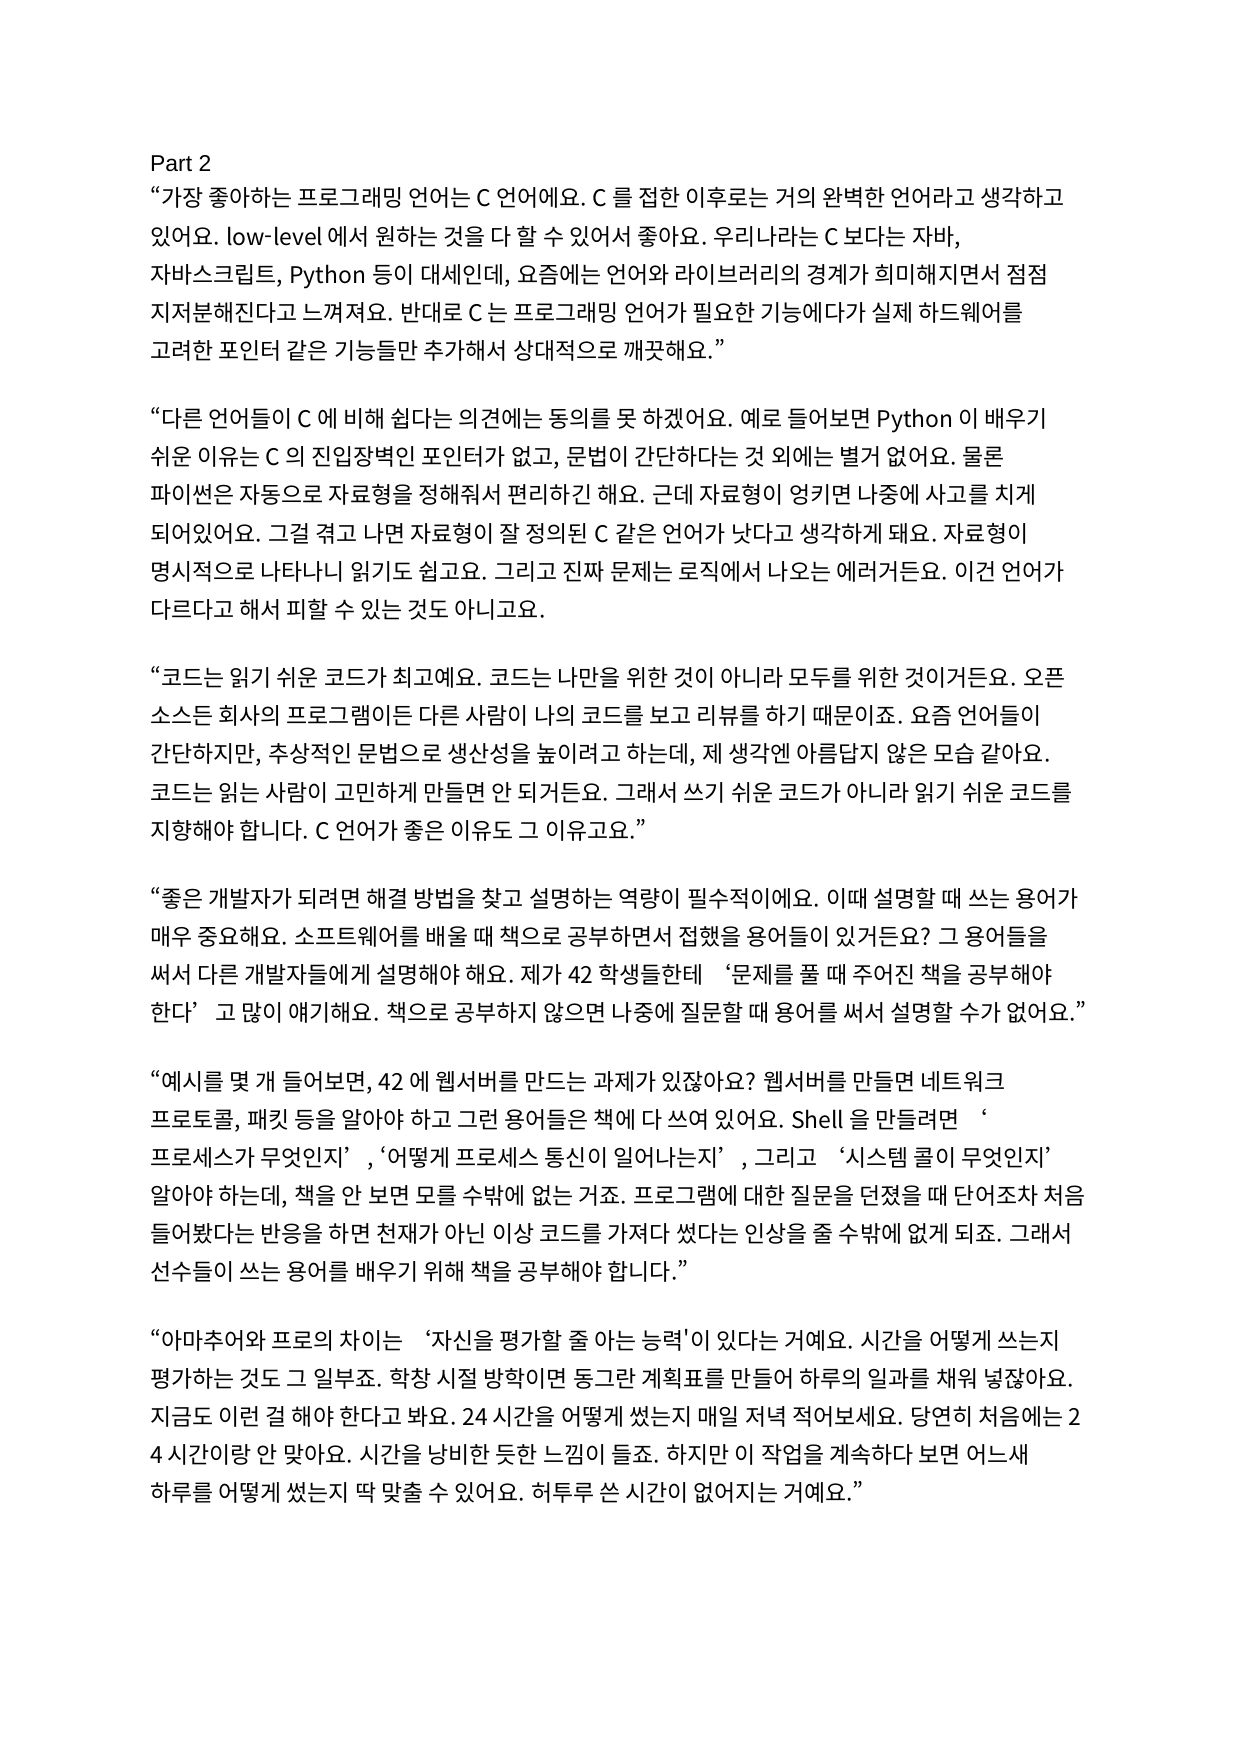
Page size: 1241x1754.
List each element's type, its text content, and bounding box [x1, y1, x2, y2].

text “좋은 개발자가 되려면 해결 방법을 찾고 설명하는 역량이 필수적이에요. 이때 설명할 때 쓰는 용어가 매우 중요해요. 소프트웨어를 배울 때 책으로 공부하면서 접했을 용어들이 있거든요? 그 용어들을 써서 다른 개발자들에게 설명해야 해요. 제가 42학생들한테 ‘문제를 풀 때 주어진 책을 공부해야 한다’고 많이 얘기해요. 책으로 공부하지 않으면 나중에 질문할 때 용어를 써서 설명할 수가 없어요.” [150, 881, 1090, 1028]
text “다른 언어들이 C에 비해 쉽다는 의견에는 동의를 못 하겠어요. 예로 들어보면 Python이 배우기 쉬운 이유는 C의 진입장벽인 포인터가 없고, 문법이 간단하다는 것 외에는 별거 없어요. 물론 파이썬은 자동으로 자료형을 정해줘서 편리하긴 해요. 근데 자료형이 엉키면 나중에 사고를 치게 되어있어요. 그걸 겪고 나면 자료형이 잘 정의된 C 같은 언어가 낫다고 생각하게 돼요. 자료형이 명시적으로 나타나니 읽기도 쉽고요. 그리고 진짜 문제는 로직에서 나오는 에러거든요. 이건 언어가 다르다고 해서 피할 수 있는 것도 아니고요. [150, 401, 1090, 625]
text Part 2 [150, 150, 1090, 176]
text “아마추어와 프로의 차이는 ‘자신을 평가할 줄 아는 능력'이 있다는 거예요. 시간을 어떻게 쓰는지 평가하는 것도 그 일부죠. 학창 시절 방학이면 동그란 계획표를 만들어 하루의 일과를 채워 넣잖아요. 지금도 이런 걸 해야 한다고 봐요. 24시간을 어떻게 썼는지 매일 저녁 적어보세요. 당연히 처음에는 24시간이랑 안 맞아요. 시간을 낭비한 듯한 느낌이 들죠. 하지만 이 작업을 계속하다 보면 어느새 하루를 어떻게 썼는지 딱 맞출 수 있어요. 허투루 쓴 시간이 없어지는 거예요.” [150, 1322, 1090, 1508]
text “가장 좋아하는 프로그래밍 언어는 C언어에요. C를 접한 이후로는 거의 완벽한 언어라고 생각하고 있어요. low-level에서 원하는 것을 다 할 수 있어서 좋아요. 우리나라는 C보다는 자바, 자바스크립트, Python 등이 대세인데, 요즘에는 언어와 라이브러리의 경계가 희미해지면서 점점 지저분해진다고 느껴져요. 반대로 C는 프로그래밍 언어가 필요한 기능에다가 실제 하드웨어를 고려한 포인터 같은 기능들만 추가해서 상대적으로 깨끗해요.” [150, 180, 1090, 366]
text “코드는 읽기 쉬운 코드가 최고예요. 코드는 나만을 위한 것이 아니라 모두를 위한 것이거든요. 오픈 소스든 회사의 프로그램이든 다른 사람이 나의 코드를 보고 리뷰를 하기 때문이죠. 요즘 언어들이 간단하지만, 추상적인 문법으로 생산성을 높이려고 하는데, 제 생각엔 아름답지 않은 모습 같아요. 코드는 읽는 사람이 고민하게 만들면 안 되거든요. 그래서 쓰기 쉬운 코드가 아니라 읽기 쉬운 코드를 지향해야 합니다. C언어가 좋은 이유도 그 이유고요.” [150, 660, 1090, 846]
text “예시를 몇 개 들어보면, 42에 웹서버를 만드는 과제가 있잖아요? 웹서버를 만들면 네트워크 프로토콜, 패킷 등을 알아야 하고 그런 용어들은 책에 다 쓰여 있어요. Shell을 만들려면 ‘프로세스가 무엇인지’, ‘어떻게 프로세스 통신이 일어나는지’, 그리고 ‘시스템 콜이 무엇인지’ 알아야 하는데, 책을 안 보면 모를 수밖에 없는 거죠. 프로그램에 대한 질문을 던졌을 때 단어조차 처음 들어봤다는 반응을 하면 천재가 아닌 이상 코드를 가져다 썼다는 인상을 줄 수밖에 없게 되죠. 그래서 선수들이 쓰는 용어를 배우기 위해 책을 공부해야 합니다.” [150, 1063, 1090, 1287]
